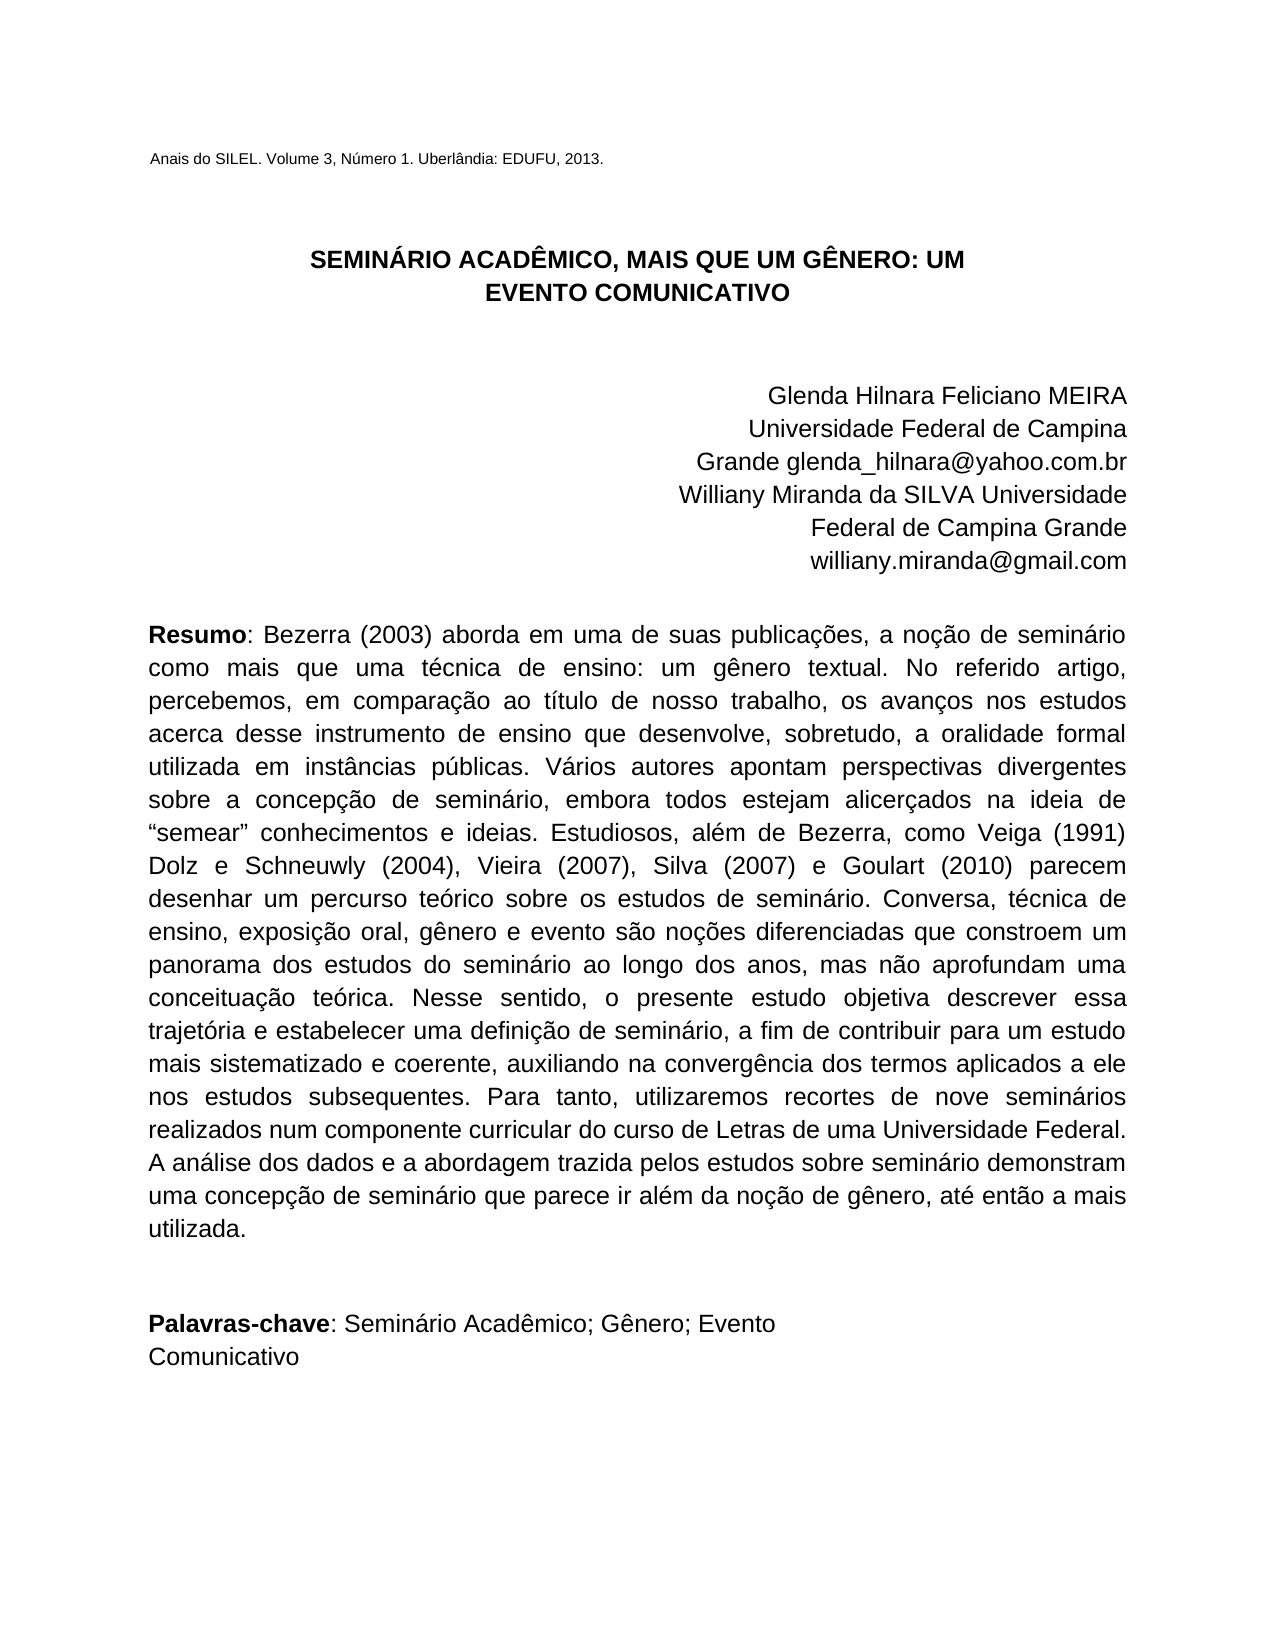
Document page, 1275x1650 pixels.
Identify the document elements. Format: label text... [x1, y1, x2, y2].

text Glenda Hilnara Feliciano MEIRA Universidade Federal de Campina Grande glenda_hilnara@yahoo.com.br Williany Miranda da SILVA Universidade Federal de Campina Grande williany.miranda@gmail.com [672, 381, 1127, 574]
text Palavras-chave: Seminário Acadêmico; Gênero; Evento Comunicativo [148, 1308, 900, 1370]
text Resumo: Bezerra (2003) aborda em uma de suas publicações, a noção de seminário como mais que uma técnica de ensino: um gênero textual. No referido artigo, percebemos, em comparação ao título de nosso trabalho, os avanços nos estudos acerca desse instrumento de ensino que desenvolve, sobretudo, a oralidade formal utilizada em instâncias públicas. Vários autores apontam perspectivas divergentes sobre a concepção de seminário, embora todos estejam alicerçados na ideia de “semear” conhecimentos e ideias. Estudiosos, além de Bezerra, como Veiga (1991) Dolz e Schneuwly (2004), Vieira (2007), Silva (2007) e Goulart (2010) parecem desenhar um percurso teórico sobre os estudos de seminário. Conversa, técnica de ensino, exposição oral, gênero e evento são noções diferenciadas que constroem um panorama dos estudos do seminário ao longo dos anos, mas não aprofundam uma conceituação teórica. Nesse sentido, o presente estudo objetiva descrever essa trajetória e estabelecer uma definição de seminário, a fim de contribuir para um estudo mais sistematizado e coerente, auxiliando na convergência dos termos aplicados a ele nos estudos subsequentes. Para tanto, utilizaremos recortes de nove seminários realizados num componente curricular do curso de Letras de uma Universidade Federal. A análise dos dados e a abordagem trazida pelos estudos sobre seminário demonstram uma concepção de seminário que parece ir além da noção de gênero, até então a mais utilizada. [148, 620, 1128, 1243]
text SEMINÁRIO ACADÊMICO, MAIS QUE UM GÊNERO: UM EVENTO COMUNICATIVO [309, 245, 966, 307]
text Anais do SILEL. Volume 3, Número 1. Uberlândia: EDUFU, 2013. [150, 150, 669, 168]
